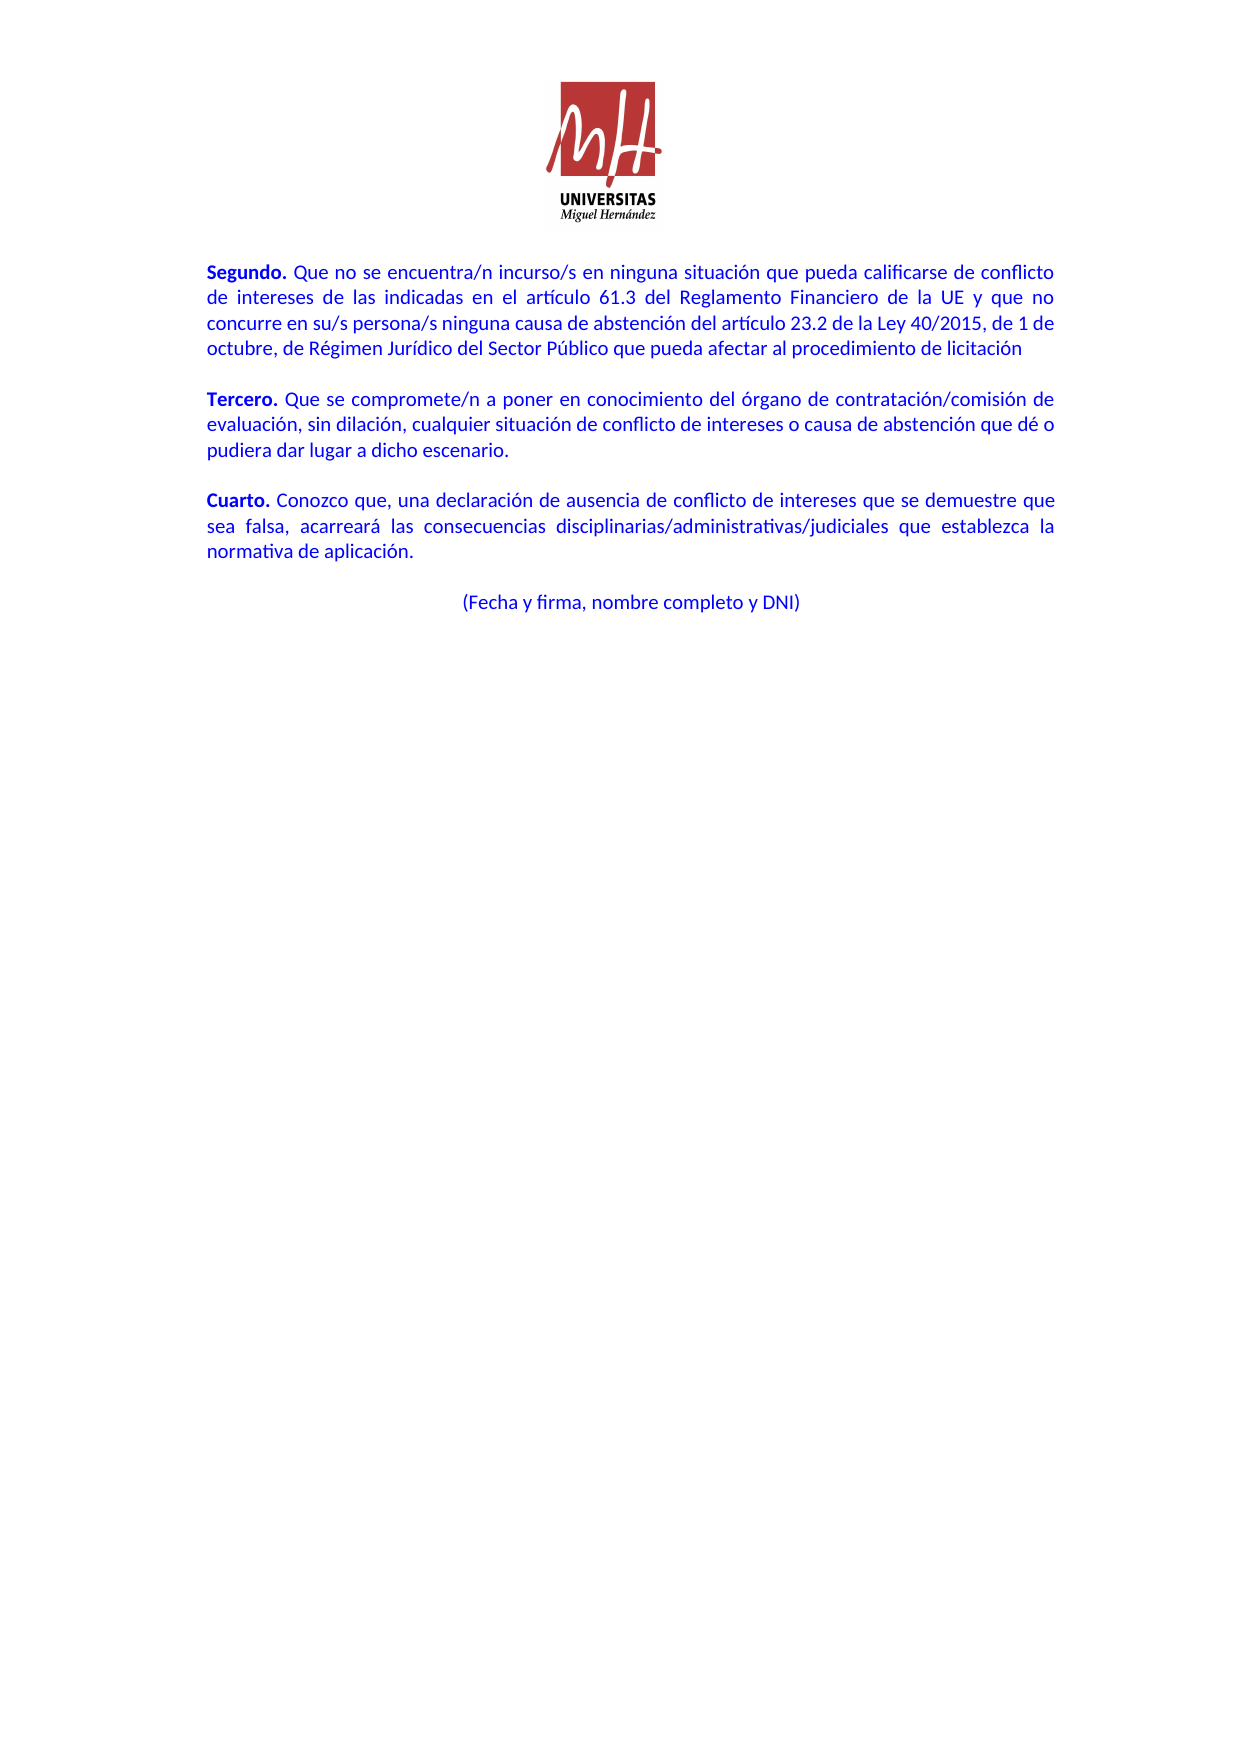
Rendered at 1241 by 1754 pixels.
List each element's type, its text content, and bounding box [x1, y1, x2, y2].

text (Fecha y firma, nombre completo y DNI) [207, 589, 1056, 615]
text Segundo. Que no se encuentra/n incurso/s en ninguna situación que pueda calificarse de conflicto de intereses de las indicadas en el artículo 61.3 del Reglamento Financiero de la UE y que no concurre en su/s persona/s ninguna causa de abstención del artículo 23.2 de la Ley 40/2015, de 1 de octubre, de Régimen Jurídico del Sector Público que pueda afectar al procedimiento de licitación [207, 259, 1056, 361]
picture [537, 73, 671, 231]
text Tercero. Que se compromete/n a poner en conocimiento del órgano de contratación/comisión de evaluación, sin dilación, cualquier situación de conflicto de intereses o causa de abstención que dé o pudiera dar lugar a dicho escenario. [207, 386, 1056, 462]
text Cuarto. Conozco que, una declaración de ausencia de conflicto de intereses que se demuestre que sea falsa, acarreará las consecuencias disciplinarias/administrativas/judiciales que establezca la normativa de aplicación. [207, 488, 1056, 564]
